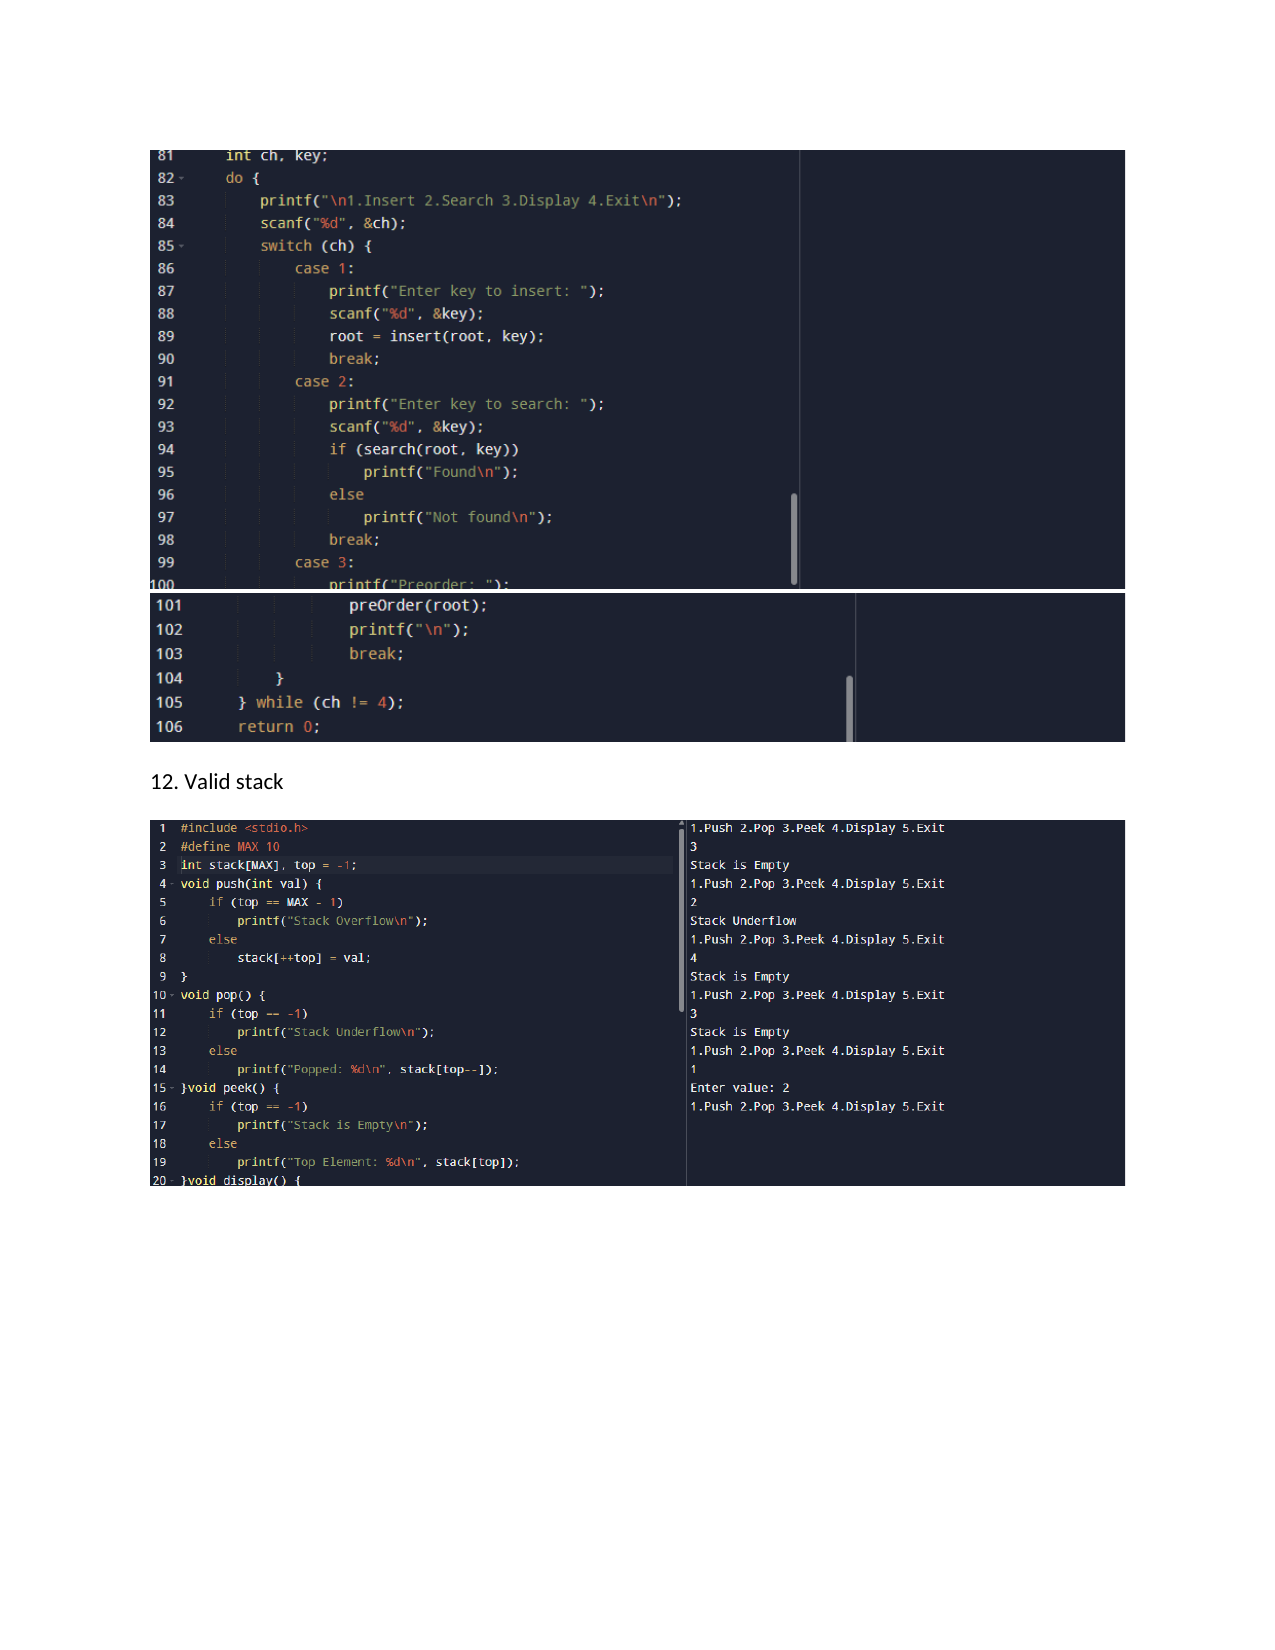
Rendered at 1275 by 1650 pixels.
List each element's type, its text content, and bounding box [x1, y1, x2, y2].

picture [150, 593, 1125, 742]
picture [150, 820, 1125, 1186]
picture [150, 150, 1125, 589]
text 12. Valid stack [150, 767, 1125, 795]
